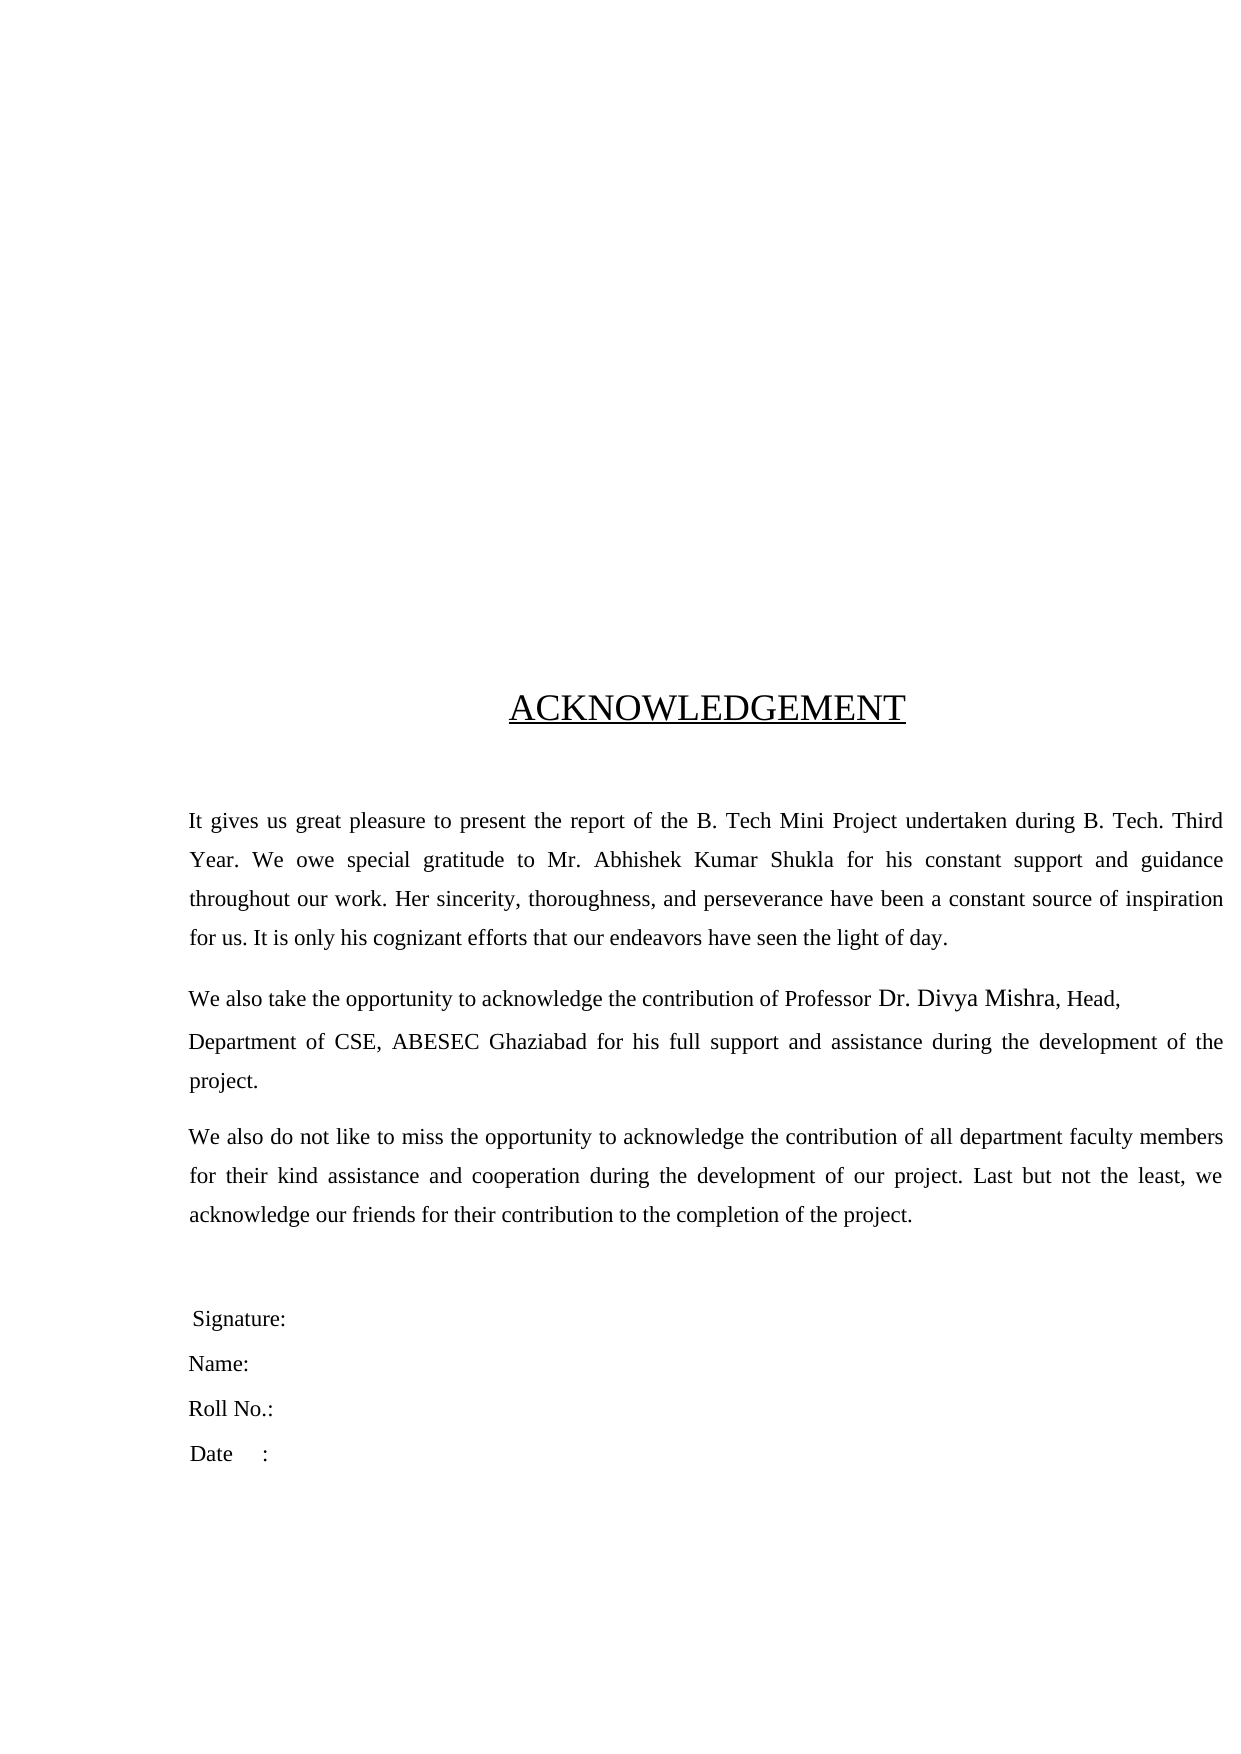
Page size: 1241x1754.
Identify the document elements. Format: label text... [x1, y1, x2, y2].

text Name: [188, 1350, 1225, 1377]
text It gives us great pleasure to present the report of the B. Tech Mini Project undertaken during B. Tech. Third Year. We owe special gratitude to Mr. Abhishek Kumar Shukla for his constant support and guidance throughout our work. Her sincerity, thoroughness, and perseverance have been a constant source of inspiration for us. It is only his cognizant efforts that our endeavors have seen the light of day. [188, 807, 1225, 951]
text We also take the opportunity to acknowledge the contribution of Professor Dr. Divya Mishra, Head, [188, 983, 1225, 1012]
text Signature: [167, 1305, 1225, 1332]
text Roll No.: [188, 1395, 1225, 1422]
text ACKNOWLEDGEMENT [189, 685, 1225, 728]
text Date : [167, 1440, 1225, 1466]
text Department of CSE, ABESEC Ghaziabad for his full support and assistance during the development of the project. [188, 1028, 1225, 1094]
text We also do not like to miss the opportunity to acknowledge the contribution of all department faculty members for their kind assistance and cooperation during the development of our project. Last but not the least, we acknowledge our friends for their contribution to the completion of the project. [188, 1123, 1225, 1228]
